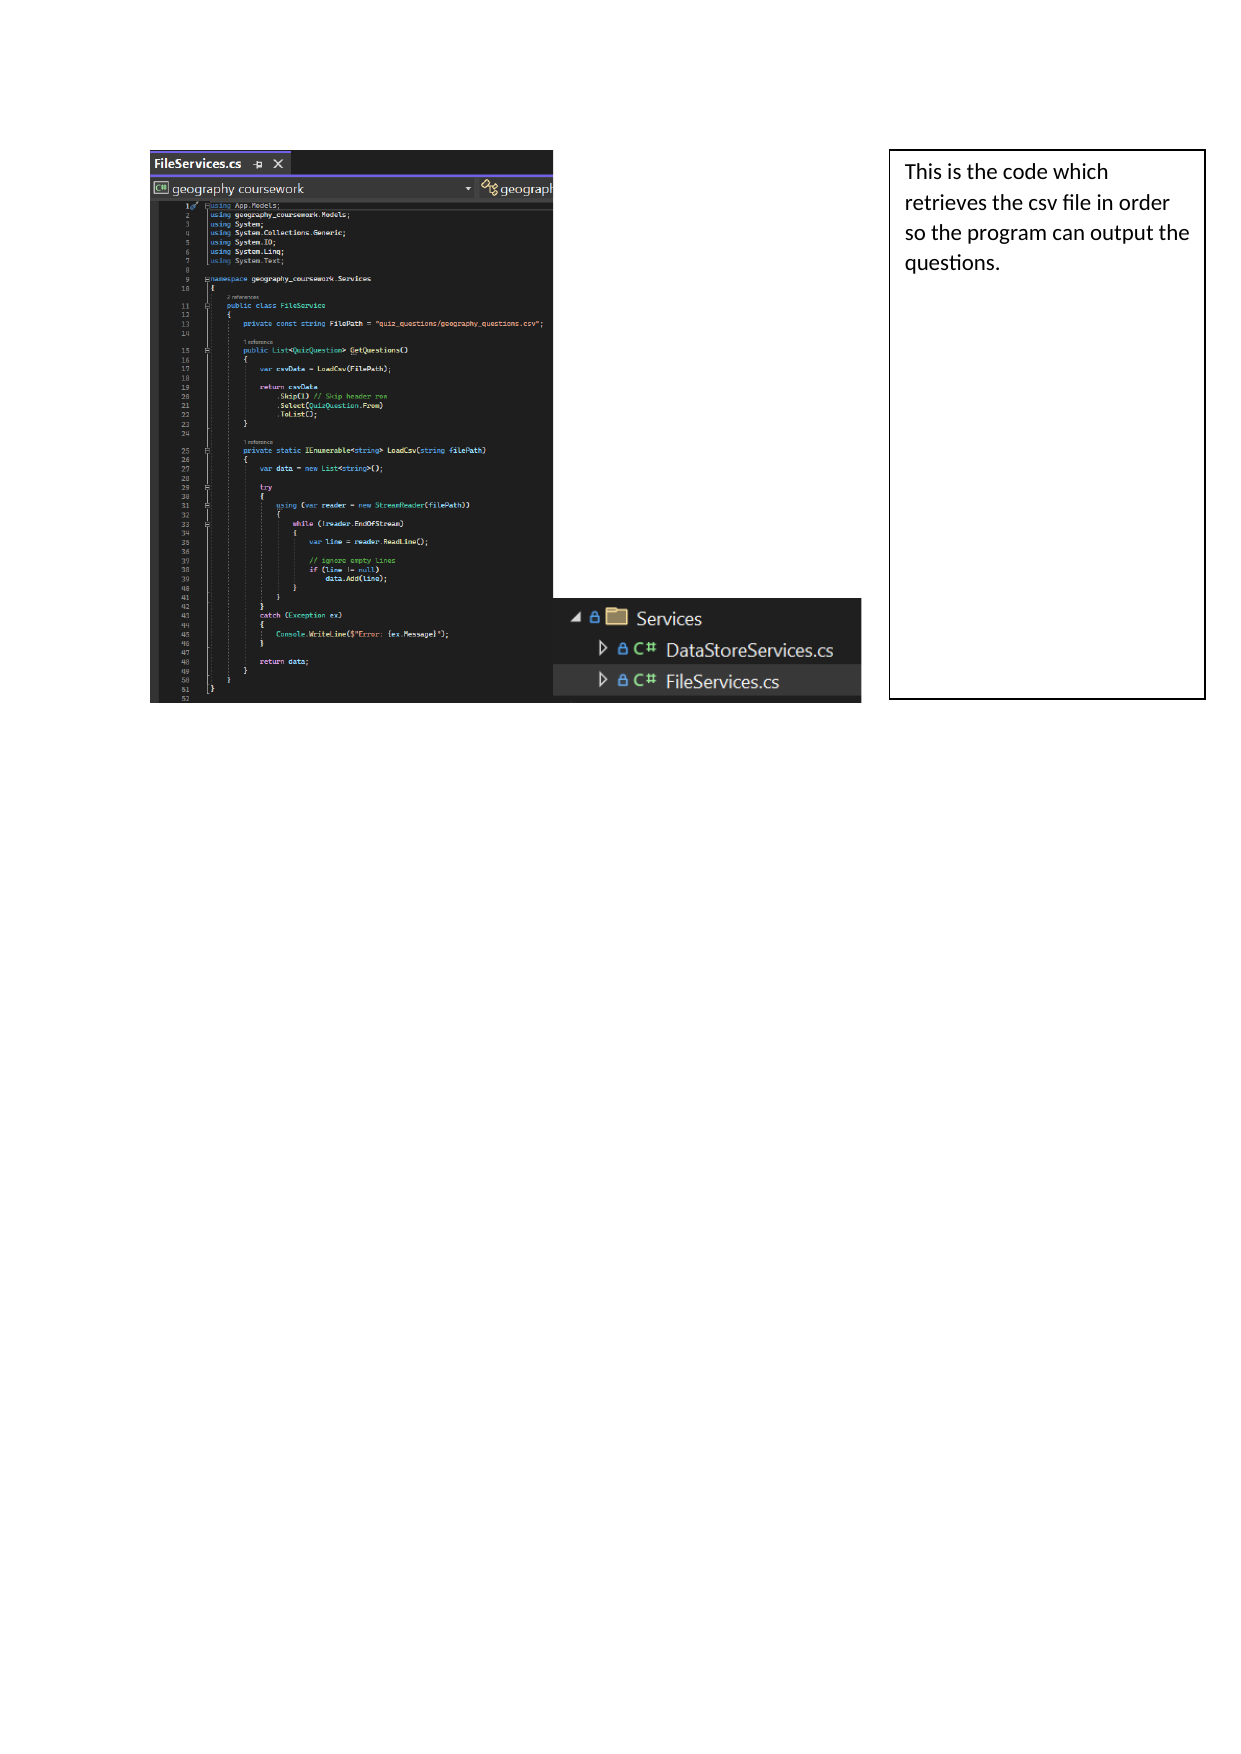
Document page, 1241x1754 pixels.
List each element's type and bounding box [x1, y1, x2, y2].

picture [150, 150, 862, 703]
